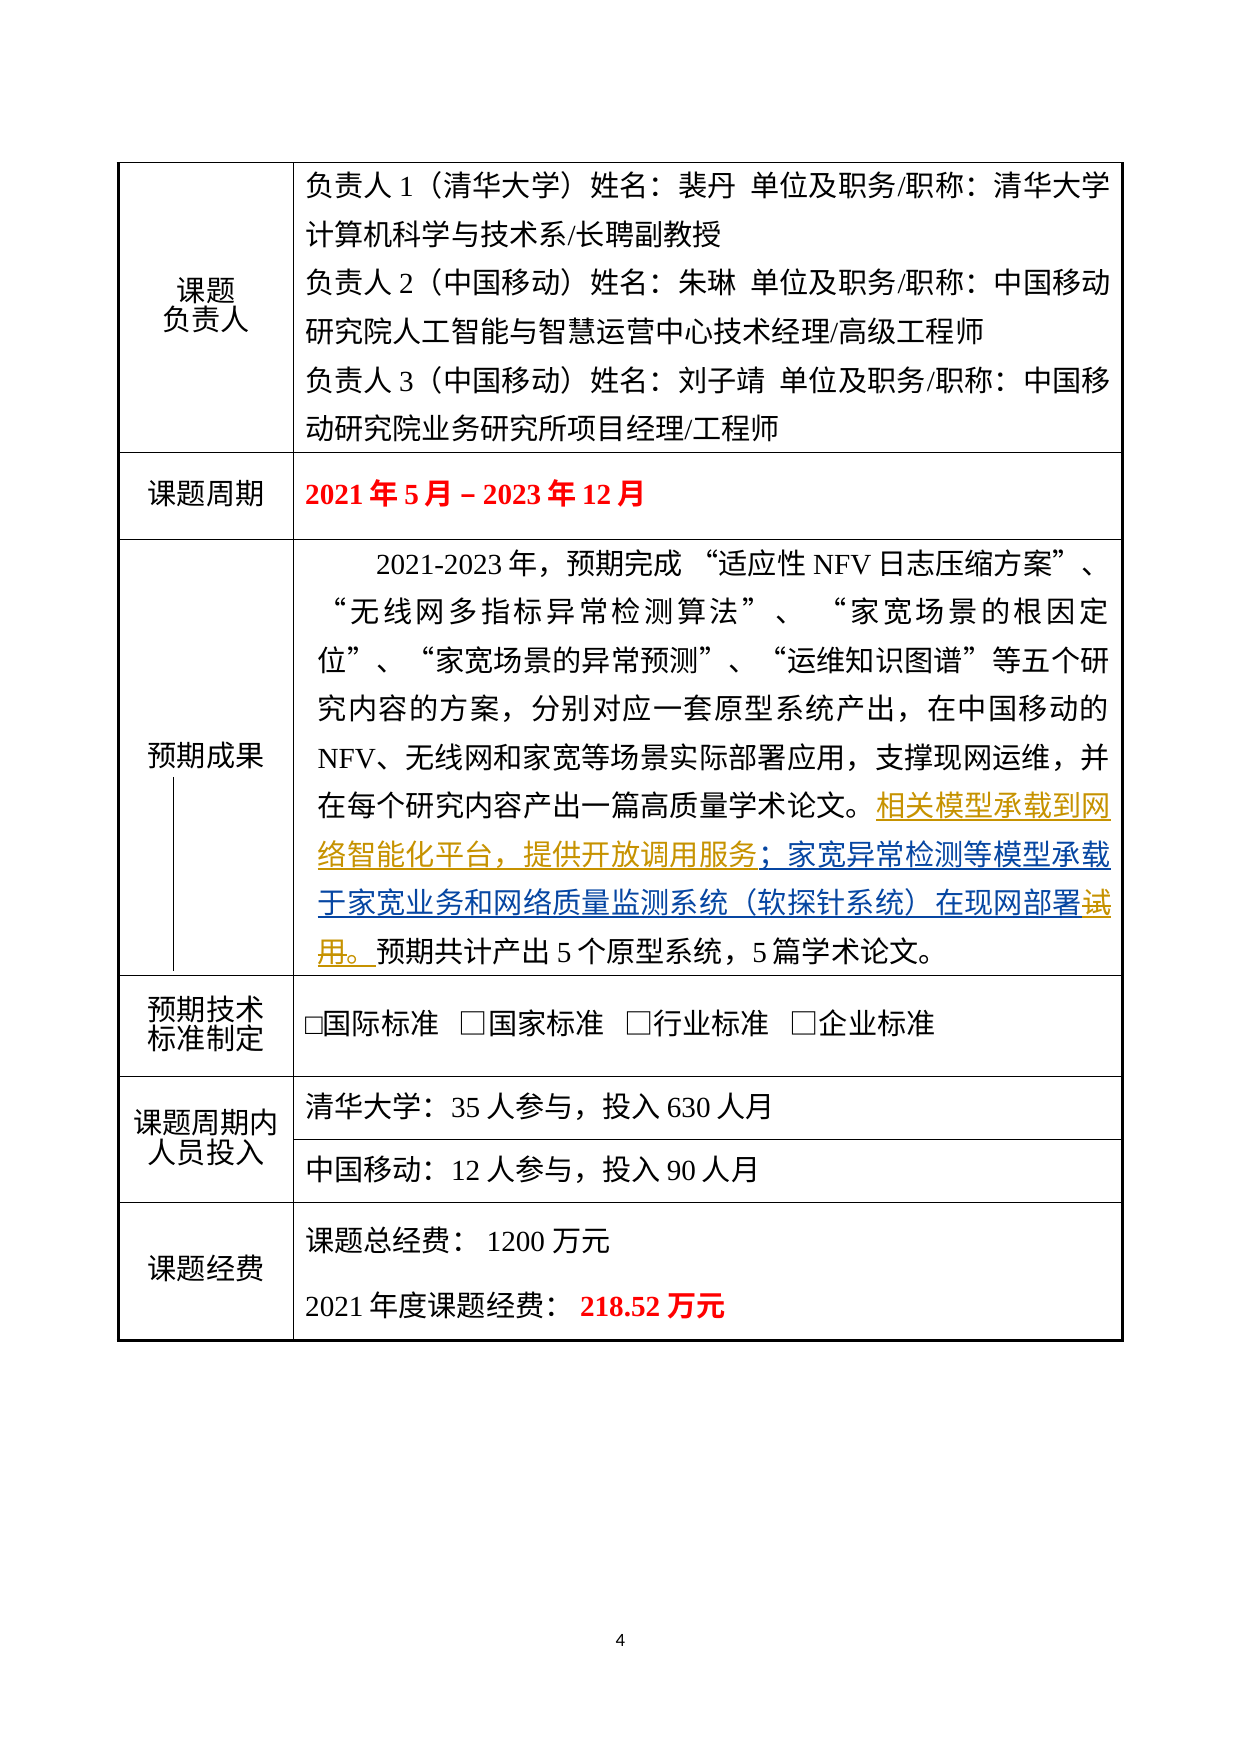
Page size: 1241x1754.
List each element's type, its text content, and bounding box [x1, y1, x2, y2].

table_cell 预期成果 [120, 540, 293, 975]
table_cell □国际标准 □国家标准 □行业标准 □企业标准 [294, 976, 1121, 1076]
table_cell 预期技术 标准制定 [120, 976, 293, 1076]
table_cell 课题周期 [120, 453, 293, 539]
table_cell 课题经费 [120, 1203, 293, 1339]
table_cell 负责人1（清华大学）姓名：裴丹 单位及职务/职称：清华大学计算机科学与技术系/长聘副教授 负责人2（中国移动）姓名：朱琳 单位及职务/职称：中国移动研究院人工智能与智慧运营中心技术经理/高级工程师 负责人3（中国移动）姓名：刘子靖 单位及职务/职称：中国移动研究院业务研究所项目经理/工程师 [294, 163, 1121, 452]
table_cell 2021年5月 – 2023年12月 [294, 453, 1121, 539]
table_cell 清华大学：35人参与，投入630人月 [294, 1077, 1121, 1139]
table_cell 课题 负责人 [120, 163, 293, 452]
table_cell 课题周期内人员投入 [120, 1077, 293, 1202]
table_cell 2021-2023年，预期完成 “适应性NFV日志压缩方案”、“无线网多指标异常检测算法”、 “家宽场景的根因定位”、“家宽场景的异常预测”、“运维知识图谱”等五个研究内容的方案，分别对应一套原型系统产出，在中国移动的NFV、无线网和家宽等场景实际部署应用，支撑现网运维，并在每个研究内容产出一篇高质量学术论文。预期共计产出5个原型系统，5篇学术论文。 [294, 540, 1121, 975]
table_cell 中国移动：12人参与，投入90人月 [294, 1140, 1121, 1202]
table_cell 课题总经费： 1200 万元 2021年度课题经费： 218.52 万元 [294, 1203, 1121, 1339]
